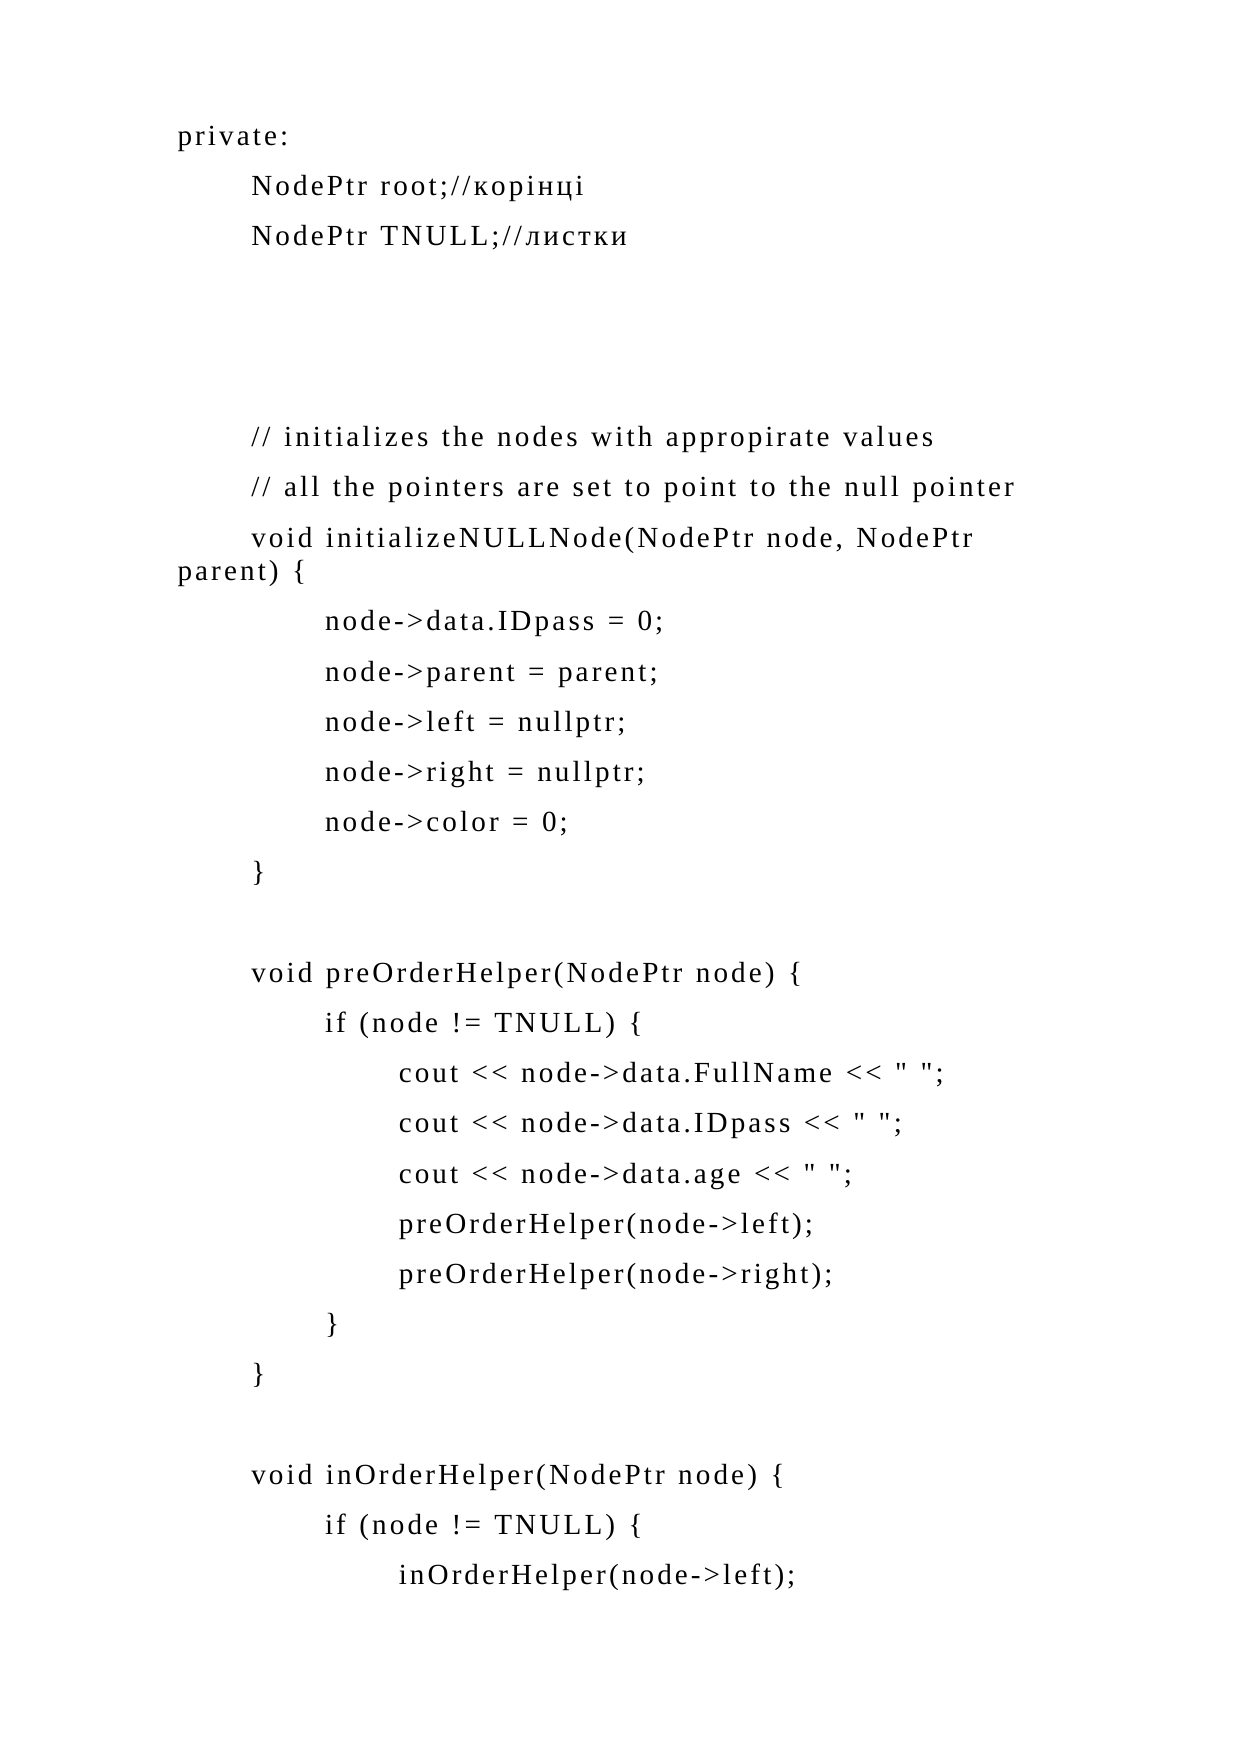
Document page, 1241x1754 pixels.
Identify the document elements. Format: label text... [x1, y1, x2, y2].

text void inOrderHelper(NodePtr node) { [177, 1457, 1063, 1491]
text node->left = nullptr; [177, 704, 1063, 737]
text } [177, 1306, 1063, 1340]
text node->data.IDpass = 0; [177, 603, 1063, 637]
text node->color = 0; [177, 804, 1063, 838]
text if (node != TNULL) { [177, 1507, 1063, 1541]
text } [177, 1357, 1063, 1390]
text private: [177, 118, 1063, 152]
text NodePtr TNULL;//листки [177, 218, 1063, 252]
text void preOrderHelper(NodePtr node) { [177, 955, 1063, 988]
text // all the pointers are set to point to the null pointer [177, 469, 1063, 503]
text void initializeNULLNode(NodePtr node, NodePtr parent) { [177, 520, 1063, 587]
text // initializes the nodes with appropirate values [177, 419, 1063, 453]
text cout << node->data.IDpass << " "; [177, 1106, 1063, 1139]
text inOrderHelper(node->left); [177, 1557, 1063, 1591]
text node->right = nullptr; [177, 754, 1063, 788]
text cout << node->data.FullName << " "; [177, 1055, 1063, 1089]
text NodePtr root;//корінці [177, 168, 1063, 202]
text } [177, 854, 1063, 888]
text preOrderHelper(node->right); [177, 1256, 1063, 1290]
text cout << node->data.age << " "; [177, 1156, 1063, 1189]
text node->parent = parent; [177, 654, 1063, 687]
text preOrderHelper(node->left); [177, 1206, 1063, 1239]
text if (node != TNULL) { [177, 1005, 1063, 1039]
